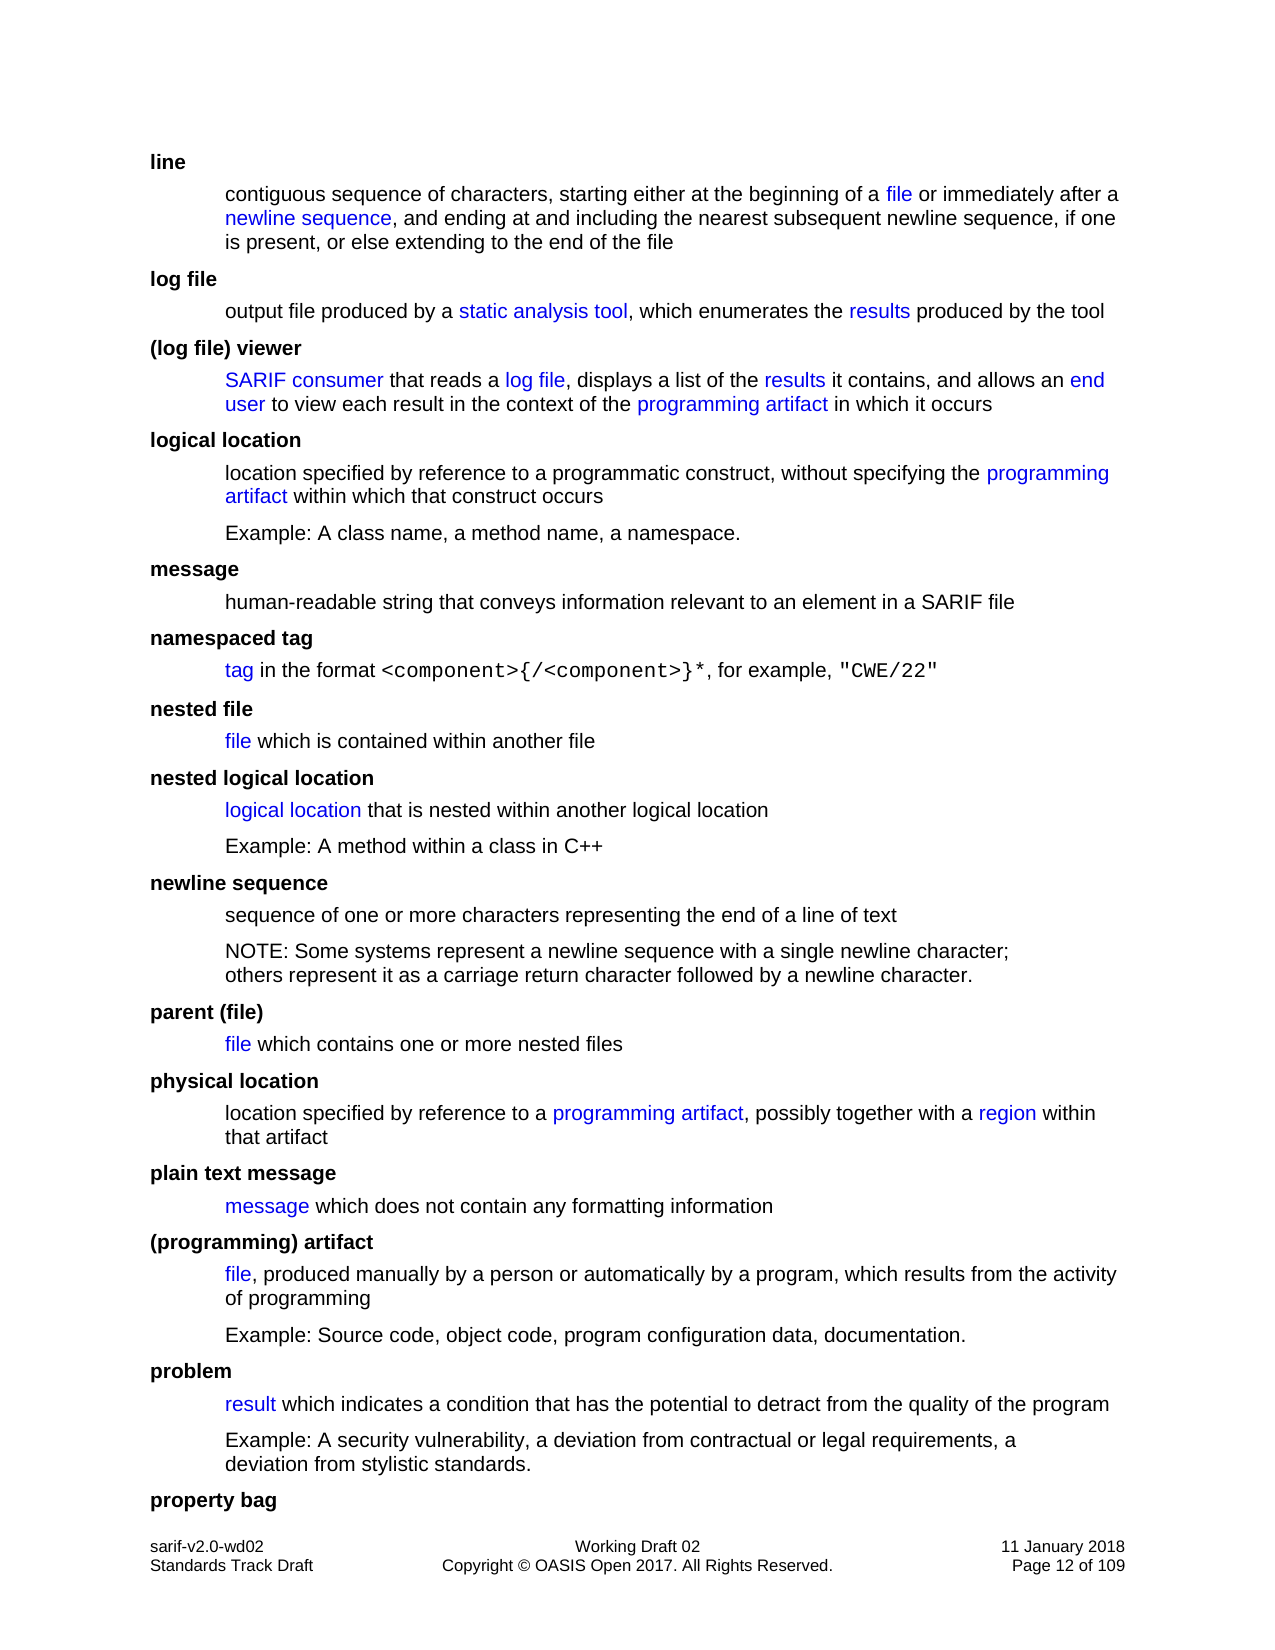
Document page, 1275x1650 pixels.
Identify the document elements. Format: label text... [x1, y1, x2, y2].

text human-readable string that conveys information relevant to an element in a SARIF file [225, 589, 1125, 613]
text plain text message [150, 1161, 825, 1185]
text log file [150, 267, 825, 291]
text physical location [150, 1068, 825, 1092]
text result which indicates a condition that has the potential to detract from the quality of the program [225, 1391, 1125, 1415]
text file, produced manually by a person or automatically by a program, which results from the activity of programming [225, 1262, 1125, 1310]
text location specified by reference to a programmatic construct, without specifying the programming artifact within which that construct occurs [225, 460, 1125, 508]
text NOTE: Some systems represent a newline sequence with a single newline character; others represent it as a carriage return character followed by a newline character. [225, 939, 1050, 987]
text location specified by reference to a programming artifact, possibly together with a region within that artifact [225, 1101, 1125, 1149]
text logical location that is nested within another logical location [225, 798, 1125, 822]
text sequence of one or more characters representing the end of a line of text [225, 903, 1125, 927]
text output file produced by a static analysis tool, which enumerates the results produced by the tool [225, 299, 1125, 323]
text (programming) artifact [150, 1230, 825, 1254]
text Example: A security vulnerability, a deviation from contractual or legal requirements, a deviation from stylistic standards. [225, 1428, 1050, 1476]
text Example: Source code, object code, program configuration data, documentation. [225, 1323, 1050, 1347]
text parent (file) [150, 1000, 825, 1024]
text nested file [150, 697, 825, 721]
text file which is contained within another file [225, 729, 1125, 753]
text file which contains one or more nested files [225, 1032, 1125, 1056]
text SARIF consumer that reads a log file, displays a list of the results it contains, and allows an end user to view each result in the context of the programming artifact in which it occurs [225, 368, 1125, 416]
text newline sequence [150, 871, 825, 894]
text namespaced tag [150, 626, 825, 650]
text message [150, 557, 825, 581]
text problem [150, 1359, 825, 1383]
text Example: A method within a class in C++ [225, 834, 1050, 858]
text nested logical location [150, 765, 825, 789]
text tag in the format <component>{/<component>}*, for example, "CWE/22" [225, 658, 1125, 684]
text contiguous sequence of characters, starting either at the beginning of a file or immediately after a newline sequence, and ending at and including the nearest subsequent newline sequence, if one is present, or else extending to the end of the file [225, 182, 1125, 254]
text Example: A class name, a method name, a namespace. [225, 521, 1050, 545]
text message which does not contain any formatting information [225, 1193, 1125, 1217]
text property bag [150, 1488, 825, 1512]
text (log file) viewer [150, 335, 825, 359]
text logical location [150, 428, 825, 452]
text line [150, 150, 825, 174]
